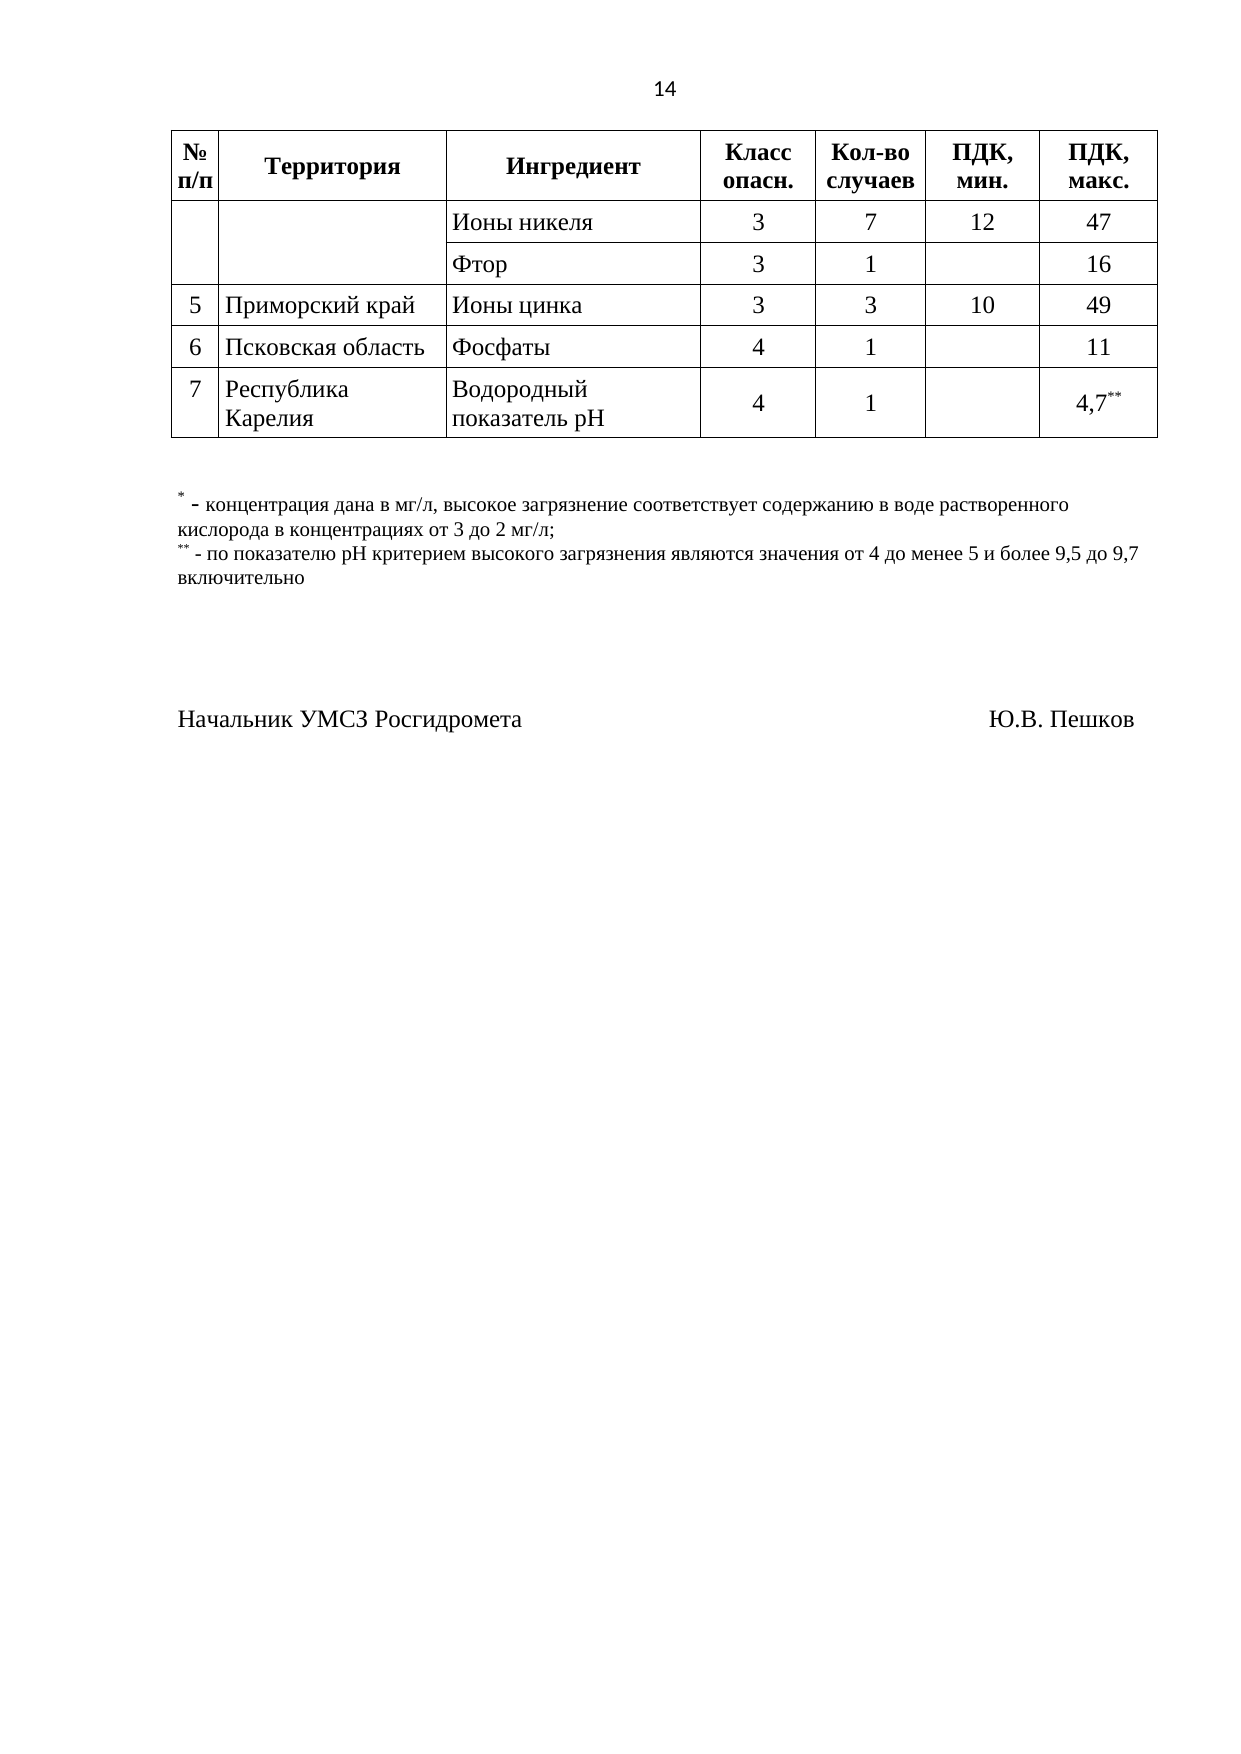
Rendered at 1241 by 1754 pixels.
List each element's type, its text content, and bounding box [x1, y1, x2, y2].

table_cell 4,7** [1040, 368, 1157, 437]
table_header Территория [219, 131, 446, 200]
table_cell 49 [1040, 285, 1157, 325]
table_cell 3 [816, 285, 925, 325]
table_header Кол-во случаев [816, 131, 925, 200]
table_cell 7 [816, 201, 925, 242]
table_cell Водородный показатель pH [447, 368, 700, 437]
table_cell Фтоp [447, 243, 700, 283]
table_cell 12 [926, 201, 1039, 242]
table_cell 47 [1040, 201, 1157, 242]
text ** - по показателю рН критерием высокого загрязнения являются значения от 4 до менее 5 и более 9,5 до 9,7 включительно [177, 541, 1152, 589]
table_cell Республика Карелия [219, 368, 446, 437]
table_header ПДК, макс. [1040, 131, 1157, 200]
table_cell Псковская область [219, 326, 446, 367]
table_cell 4 [701, 326, 815, 367]
table_cell [926, 243, 1039, 283]
table_cell 10 [926, 285, 1039, 325]
table_header Ингредиент [447, 131, 700, 200]
text * - концентрация дана в мг/л, высокое загрязнение соответствует содержанию в воде растворенного кислорода в концентрациях от 3 до 2 мг/л; [177, 488, 1152, 541]
table_cell 1 [816, 326, 925, 367]
table_cell [926, 368, 1039, 437]
table_cell 5 [172, 285, 218, 325]
table_header № п/п [172, 131, 218, 200]
table_cell [926, 326, 1039, 367]
table_cell 1 [816, 368, 925, 437]
table_cell Ионы цинка [447, 285, 700, 325]
table_cell Приморский край [219, 285, 446, 325]
text Начальник УМСЗ Росгидромета Ю.В. Пешков [177, 704, 1152, 733]
table_cell 4 [701, 368, 815, 437]
table_cell Ионы никеля [447, 201, 700, 242]
table_cell 1 [816, 243, 925, 283]
table_cell 11 [1040, 326, 1157, 367]
table_cell 7 [172, 368, 218, 437]
table_cell 3 [701, 285, 815, 325]
table_cell 3 [701, 243, 815, 283]
table_cell 16 [1040, 243, 1157, 283]
table_header Класс опасн. [701, 131, 815, 200]
table_cell Фосфаты [447, 326, 700, 367]
table_header ПДК, мин. [926, 131, 1039, 200]
table_cell 3 [701, 201, 815, 242]
table_cell 6 [172, 326, 218, 367]
